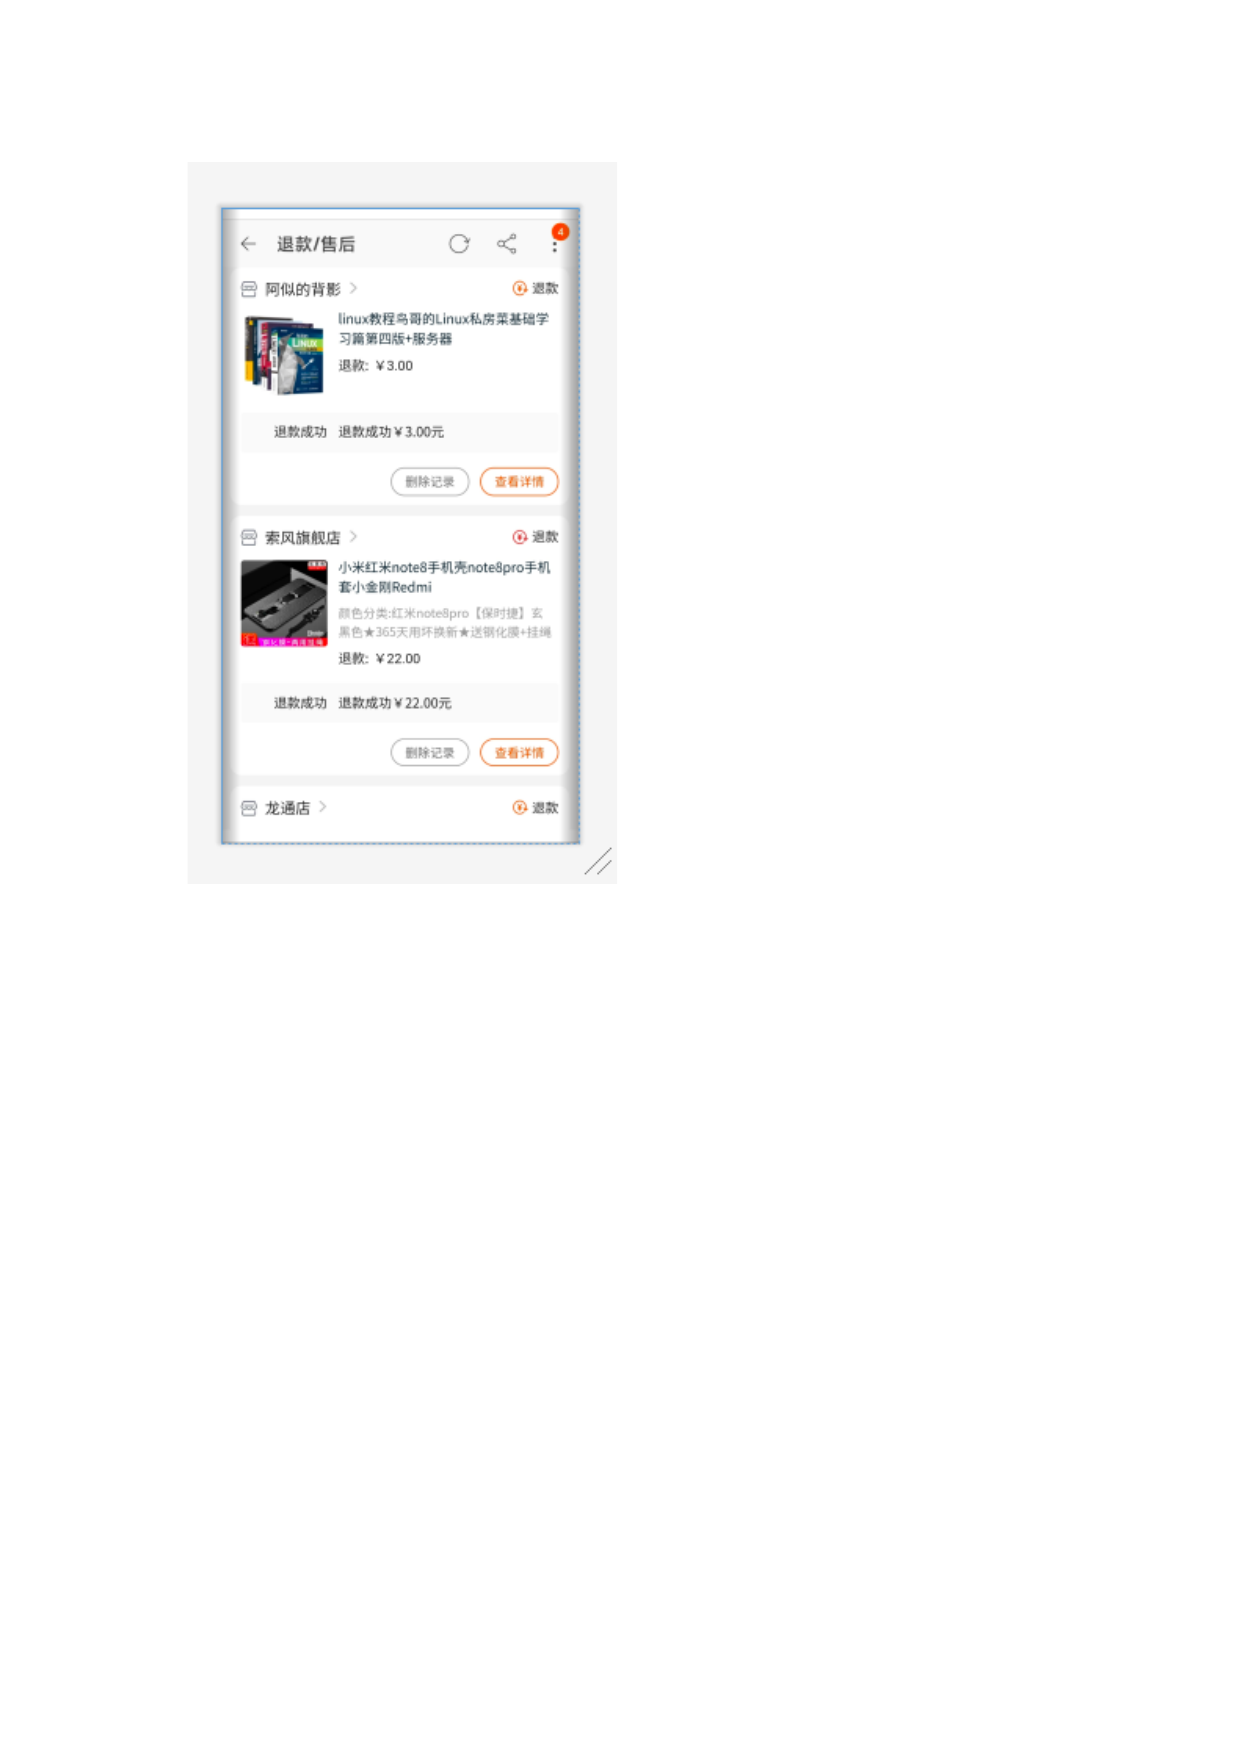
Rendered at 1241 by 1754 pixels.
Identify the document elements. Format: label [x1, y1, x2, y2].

picture [187, 162, 618, 884]
